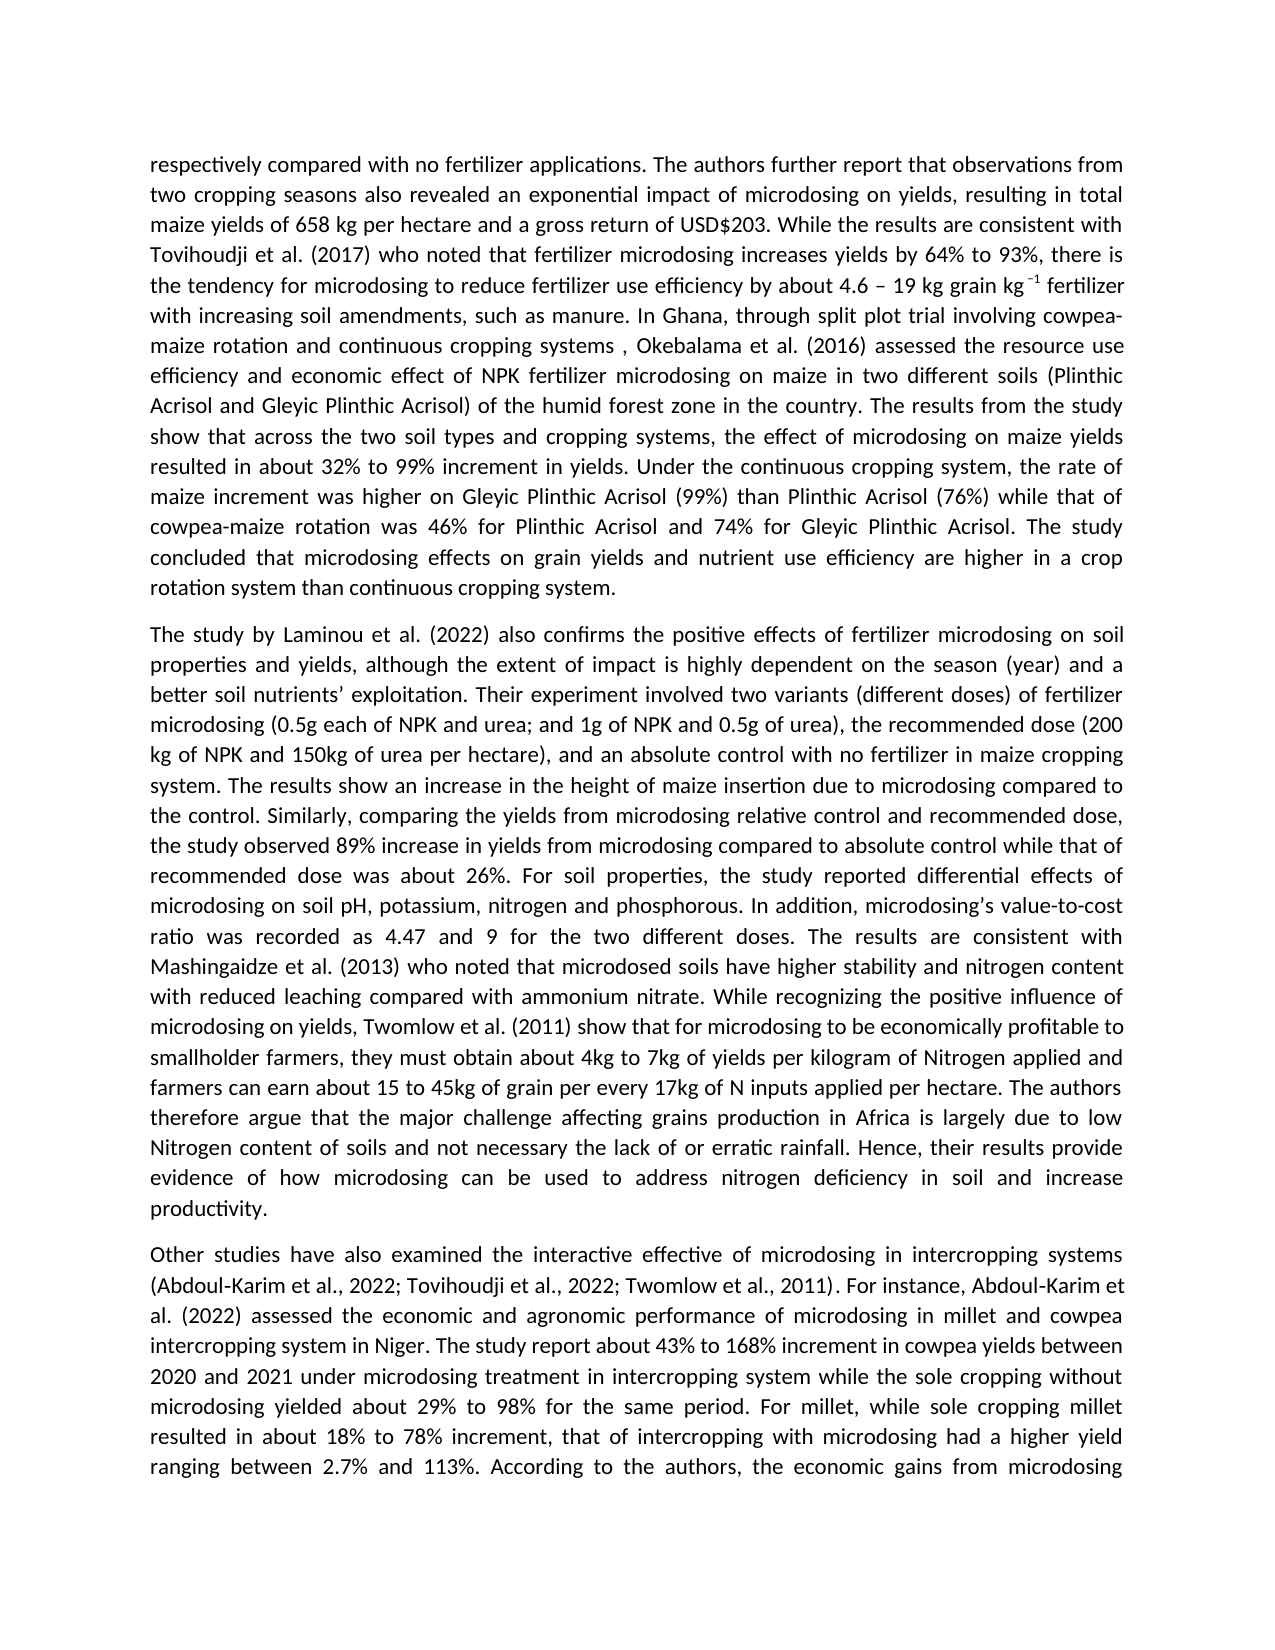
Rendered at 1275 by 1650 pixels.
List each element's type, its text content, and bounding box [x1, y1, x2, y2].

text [150, 1241, 1125, 1481]
text The study by Laminou et al. (2022) also confirms the positive effects of fertilizer microdosing on soil properties and yields, although the extent of impact is highly dependent on the season (year) and a better soil nutrients’ exploitation. Their experiment involved two variants (different doses) of fertilizer microdosing (0.5g each of NPK and urea; and 1g of NPK and 0.5g of urea), the recommended dose (200 kg of NPK and 150kg of urea per hectare), and an absolute control with no fertilizer in maize cropping system. The results show an increase in the height of maize insertion due to microdosing compared to the control. Similarly, comparing the yields from microdosing relative control and recommended dose, the study observed 89% increase in yields from microdosing compared to absolute control while that of recommended dose was about 26%. For soil properties, the study reported differential effects of microdosing on soil pH, potassium, nitrogen and phosphorous. In addition, microdosing’s value-to-cost ratio was recorded as 4.47 and 9 for the two different doses. The results are consistent with Mashingaidze et al. (2013) who noted that microdosed soils have higher stability and nitrogen content with reduced leaching compared with ammonium nitrate. While recognizing the positive influence of microdosing on yields, Twomlow et al. (2011) show that for microdosing to be economically profitable to smallholder farmers, they must obtain about 4kg to 7kg of yields per kilogram of Nitrogen applied and farmers can earn about 15 to 45kg of grain per every 17kg of N inputs applied per hectare. The authors therefore argue that the major challenge affecting grains production in Africa is largely due to low Nitrogen content of soils and not necessary the lack of or erratic rainfall. Hence, their results provide evidence of how microdosing can be used to address nitrogen deficiency in soil and increase productivity. [150, 620, 1125, 1222]
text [150, 150, 1125, 601]
